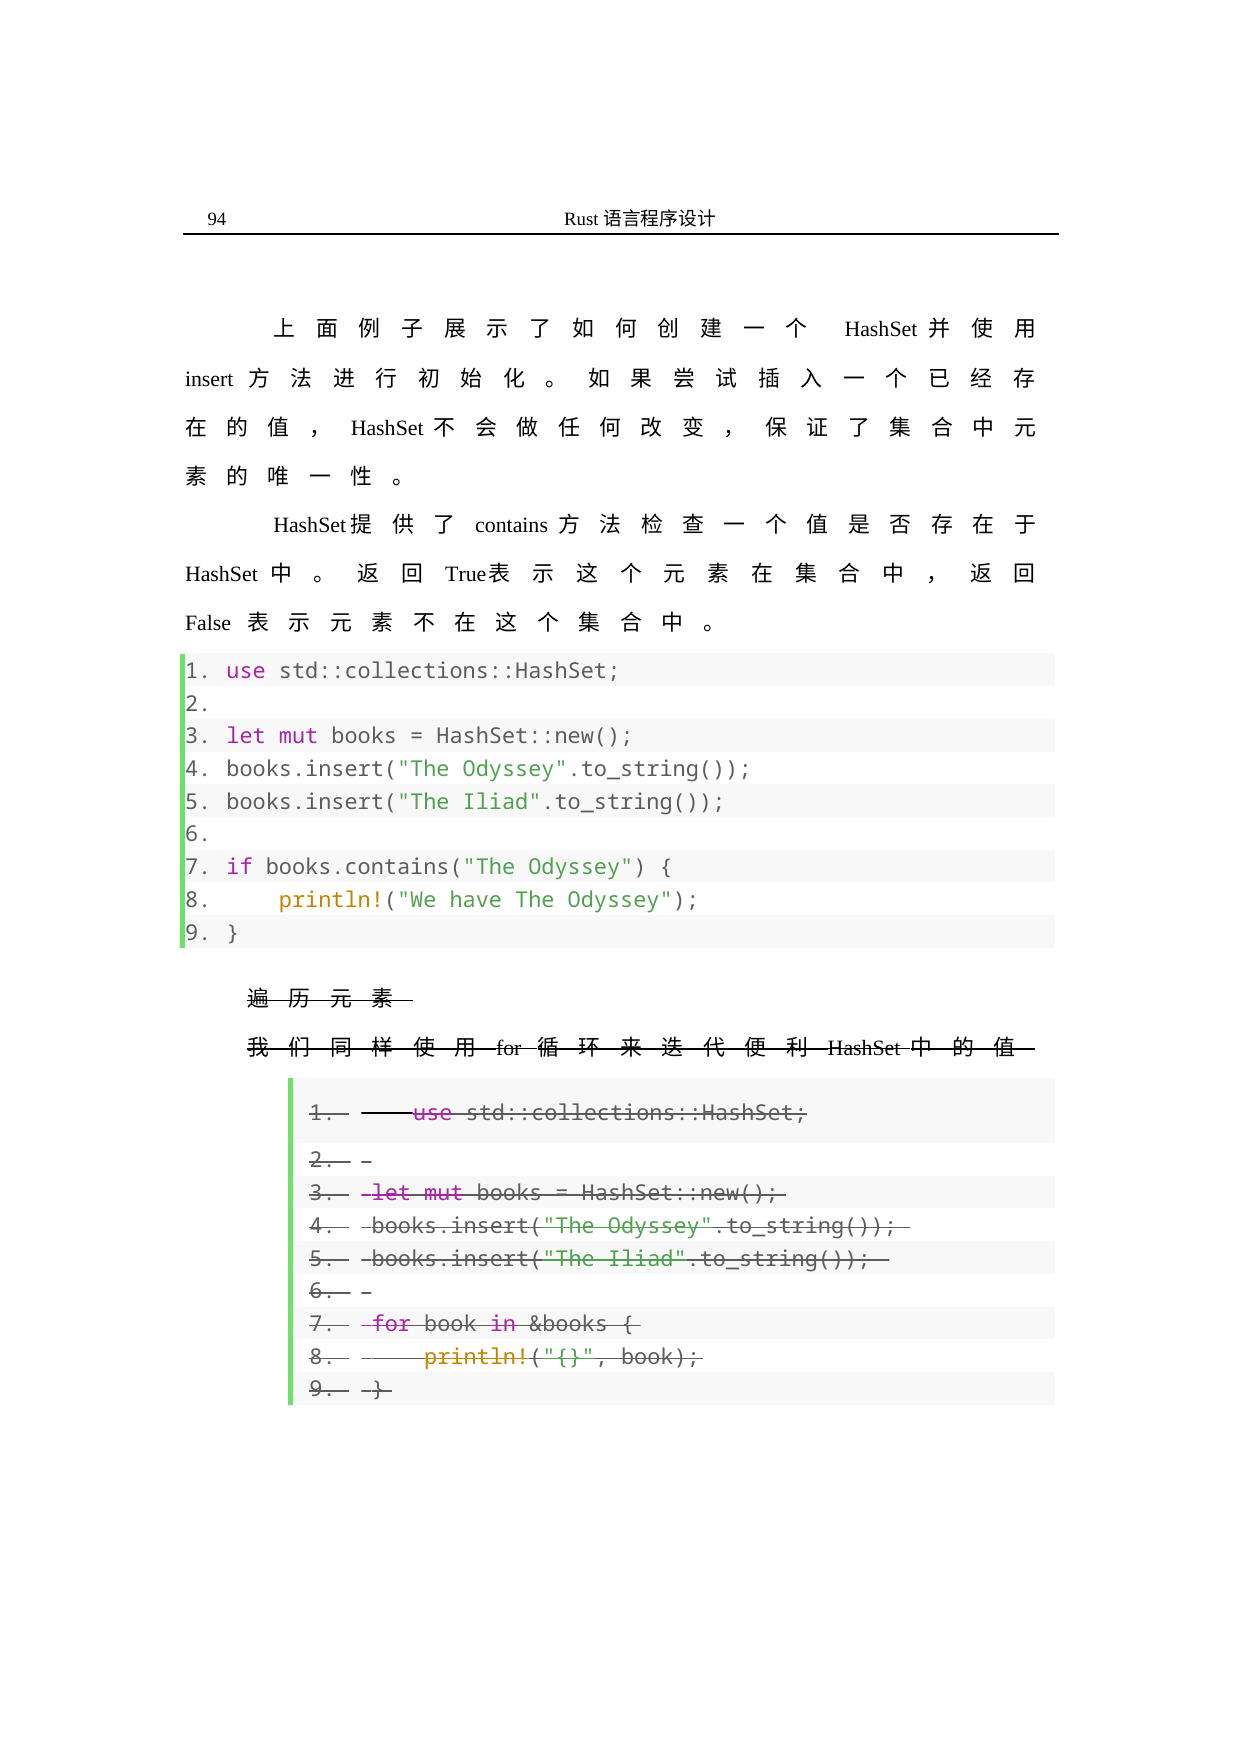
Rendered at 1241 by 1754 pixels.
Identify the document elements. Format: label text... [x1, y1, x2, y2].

list let mut books = HashSet::new(); [293, 1176, 1055, 1208]
list } [293, 1372, 1055, 1405]
list println!("We have The Odyssey"); [185, 882, 1055, 915]
text 我们同样使用for循环来迭代便利HashSet中的值 [185, 1029, 1055, 1062]
text HashSet提供了contains方法检查一个值是否存在于HashSet中。返回True表示这个元素在集合中，返回False表示元素不在这个集合中。 [185, 507, 1055, 638]
list for book in &books { [293, 1307, 1055, 1339]
list books.insert("The Iliad".to_string()); [293, 1241, 1055, 1274]
list println!("{}", book); [293, 1339, 1055, 1372]
list use std::collections::HashSet; [180, 653, 1055, 686]
text 遍历元素 [185, 981, 1055, 1013]
list books.insert("The Odyssey".to_string()); [293, 1208, 1055, 1241]
list books.insert("The Odyssey".to_string()); [185, 752, 1055, 784]
text 上面例子展示了如何创建一个HashSet并使用insert方法进行初始化。如果尝试插入一个已经存在的值，HashSet不会做任何改变，保证了集合中元素的唯一性。 [185, 311, 1055, 491]
list if books.contains("The Odyssey") { [185, 850, 1055, 882]
list } [185, 915, 1055, 948]
list books.insert("The Iliad".to_string()); [185, 784, 1055, 817]
list let mut books = HashSet::new(); [185, 719, 1055, 752]
list use std::collections::HashSet; [293, 1078, 1055, 1143]
